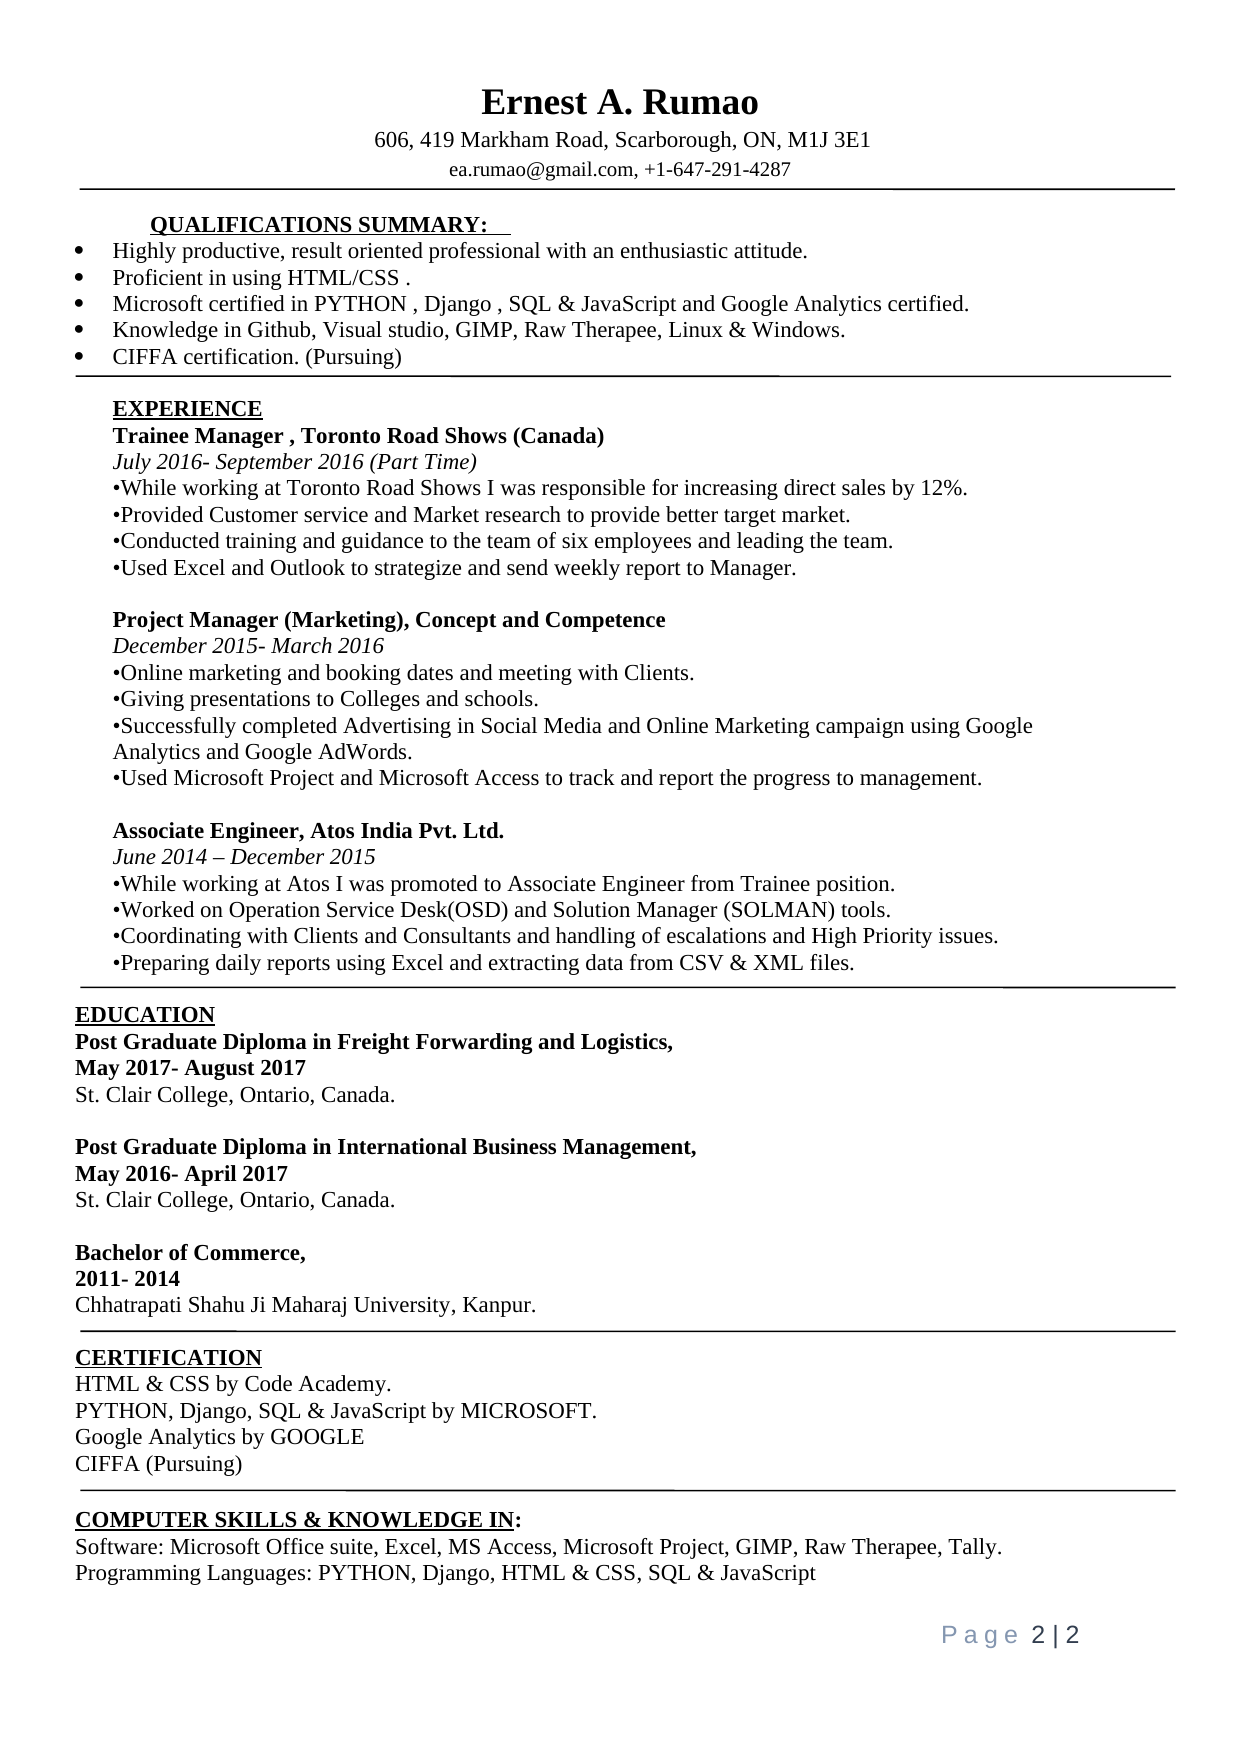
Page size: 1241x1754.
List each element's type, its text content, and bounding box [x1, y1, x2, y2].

text HTML & CSS by Code Academy. [75, 1371, 1163, 1397]
list •While working at Atos I was promoted to Associate Engineer from Trainee position. [112, 870, 1106, 896]
list •Giving presentations to Colleges and schools. [112, 685, 1106, 712]
text CIFFA (Pursuing) [75, 1449, 1163, 1476]
list Highly productive, result oriented professional with an enthusiastic attitude. [75, 237, 1106, 264]
text CERTIFICATION [75, 1344, 1163, 1371]
list •Preparing daily reports using Excel and extracting data from CSV & XML files. [112, 949, 1106, 975]
text St. Clair College, Ontario, Canada. [75, 1081, 1163, 1107]
list •Conducted training and guidance to the team of six employees and leading the team. [112, 527, 1106, 553]
text 2011- 2014 [75, 1265, 1163, 1291]
list •Coordinating with Clients and Consultants and handling of escalations and High Priority issues. [112, 922, 1106, 949]
text Chhatrapati Shahu Ji Maharaj University, Kanpur. [75, 1291, 1163, 1318]
list CIFFA certification. (Pursuing) [75, 343, 1106, 369]
list •Online marketing and booking dates and meeting with Clients. [112, 659, 1106, 685]
list Software: Microsoft Office suite, Excel, MS Access, Microsoft Project, GIMP, Raw Therapee, Tally. [75, 1533, 1163, 1559]
list EDUCATION [75, 1002, 1163, 1028]
list Trainee Manager , Toronto Road Shows (Canada) [112, 422, 1106, 448]
list Programming Languages: PYTHON, Django, HTML & CSS, SQL & JavaScript [75, 1559, 1163, 1586]
list Associate Engineer, Atos India Pvt. Ltd. [112, 817, 1106, 843]
list •Successfully completed Advertising in Social Media and Online Marketing campaign using Google Analytics and Google AdWords. [112, 712, 1106, 764]
text Google Analytics by GOOGLE [75, 1423, 1163, 1449]
list December 2015- March 2016 [112, 633, 1106, 659]
list EXPERIENCE [112, 395, 1106, 422]
text May 2016- April 2017 [75, 1160, 1163, 1186]
text PYTHON, Django, SQL & JavaScript by MICROSOFT. [75, 1397, 1163, 1423]
text Post Graduate Diploma in International Business Management, [75, 1133, 1163, 1160]
list •While working at Toronto Road Shows I was responsible for increasing direct sales by 12%. [112, 474, 1106, 501]
list Knowledge in Github, Visual studio, GIMP, Raw Therapee, Linux & Windows. [75, 316, 1106, 343]
list •Worked on Operation Service Desk(OSD) and Solution Manager (SOLMAN) tools. [112, 896, 1106, 922]
text St. Clair College, Ontario, Canada. [75, 1186, 1163, 1212]
list •Provided Customer service and Market research to provide better target market. [112, 501, 1106, 527]
list Post Graduate Diploma in Freight Forwarding and Logistics, [75, 1028, 1163, 1054]
list •Used Microsoft Project and Microsoft Access to track and report the progress to management. [112, 764, 1106, 791]
list June 2014 – December 2015 [112, 843, 1106, 870]
text Ernest A. Rumao QUALIFICATIONS SUMMARY: [150, 211, 1106, 237]
list Microsoft certified in PYTHON , Django , SQL & JavaScript and Google Analytics certified. [75, 290, 1106, 316]
text Bachelor of Commerce, [75, 1239, 1172, 1265]
list Project Manager (Marketing), Concept and Competence [112, 606, 1106, 633]
list July 2016- September 2016 (Part Time) [112, 448, 1106, 474]
list Proficient in using HTML/CSS . [75, 264, 1106, 290]
list May 2017- August 2017 [75, 1054, 1163, 1081]
list COMPUTER SKILLS & KNOWLEDGE IN: [75, 1506, 1163, 1533]
list •Used Excel and Outlook to strategize and send weekly report to Manager. [112, 553, 1106, 580]
